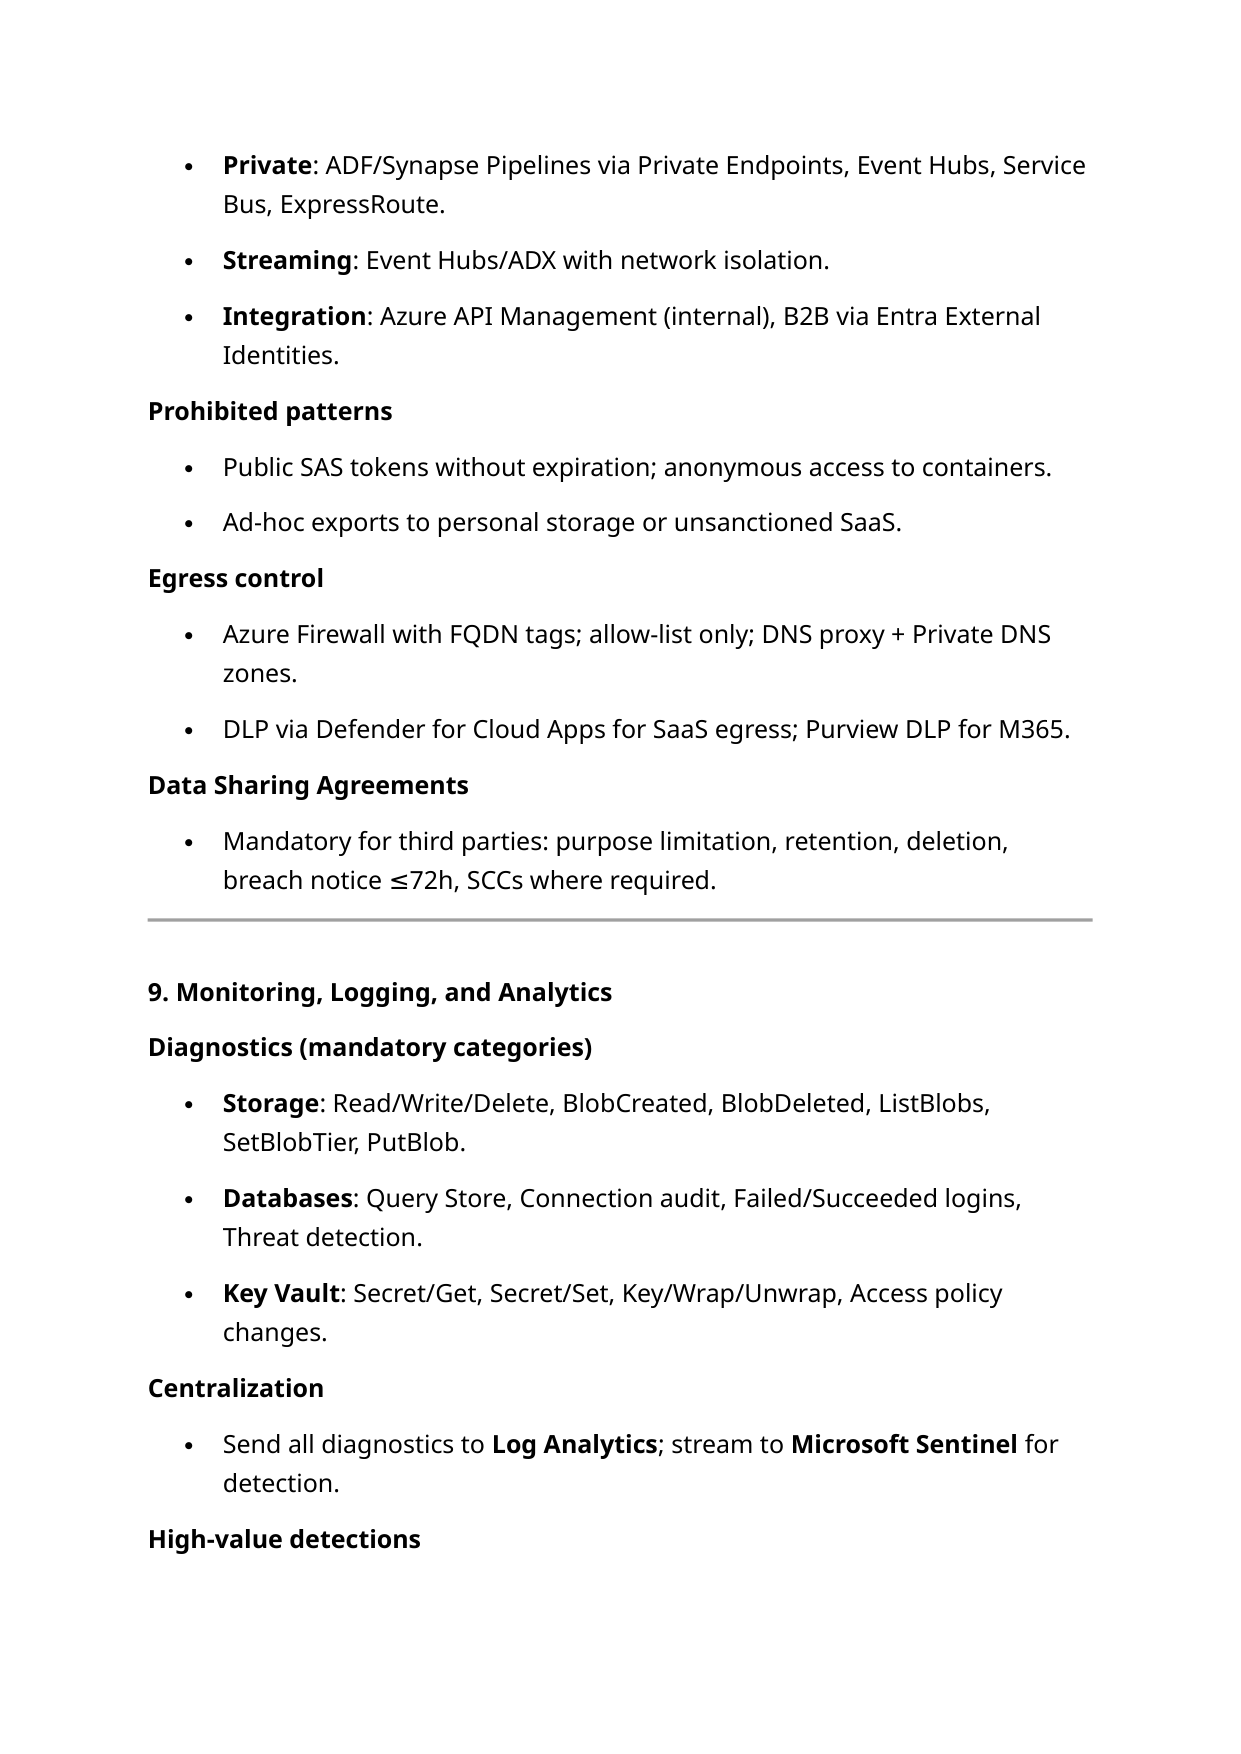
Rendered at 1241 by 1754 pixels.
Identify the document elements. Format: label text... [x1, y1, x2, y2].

list Azure Firewall with FQDN tags; allow-list only; DNS proxy + Private DNS zones. [185, 617, 1093, 690]
list Mandatory for third parties: purpose limitation, retention, deletion, breach notice ≤72h, SCCs where required. [185, 823, 1093, 897]
text Prohibited patterns [148, 393, 1093, 427]
text Egress control [148, 561, 1093, 595]
list DLP via Defender for Cloud Apps for SaaS egress; Purview DLP for M365. [185, 712, 1093, 746]
list Databases: Query Store, Connection audit, Failed/Succeeded logins, Threat detection. [185, 1181, 1093, 1254]
text Data Sharing Agreements [148, 768, 1093, 802]
list Integration: Azure API Management (internal), B2B via Entra External Identities. [185, 298, 1093, 372]
list Send all diagnostics to Log Analytics; stream to Microsoft Sentinel for detection. [185, 1427, 1093, 1500]
list Streaming: Event Hubs/ADX with network isolation. [185, 243, 1093, 277]
list Storage: Read/Write/Delete, BlobCreated, BlobDeleted, ListBlobs, SetBlobTier, PutBlob. [185, 1086, 1093, 1159]
list Public SAS tokens without expiration; anonymous access to containers. [185, 449, 1093, 483]
list Key Vault: Secret/Get, Secret/Set, Key/Wrap/Unwrap, Access policy changes. [185, 1276, 1093, 1349]
list Private: ADF/Synapse Pipelines via Private Endpoints, Event Hubs, Service Bus, ExpressRoute. [185, 148, 1093, 221]
list Ad-hoc exports to personal storage or unsanctioned SaaS. [185, 505, 1093, 539]
text Centralization [148, 1371, 1093, 1405]
text High-value detections [148, 1522, 1093, 1556]
text Diagnostics (mandatory categories) [148, 1030, 1093, 1064]
text 9. Monitoring, Logging, and Analytics [148, 974, 1093, 1008]
